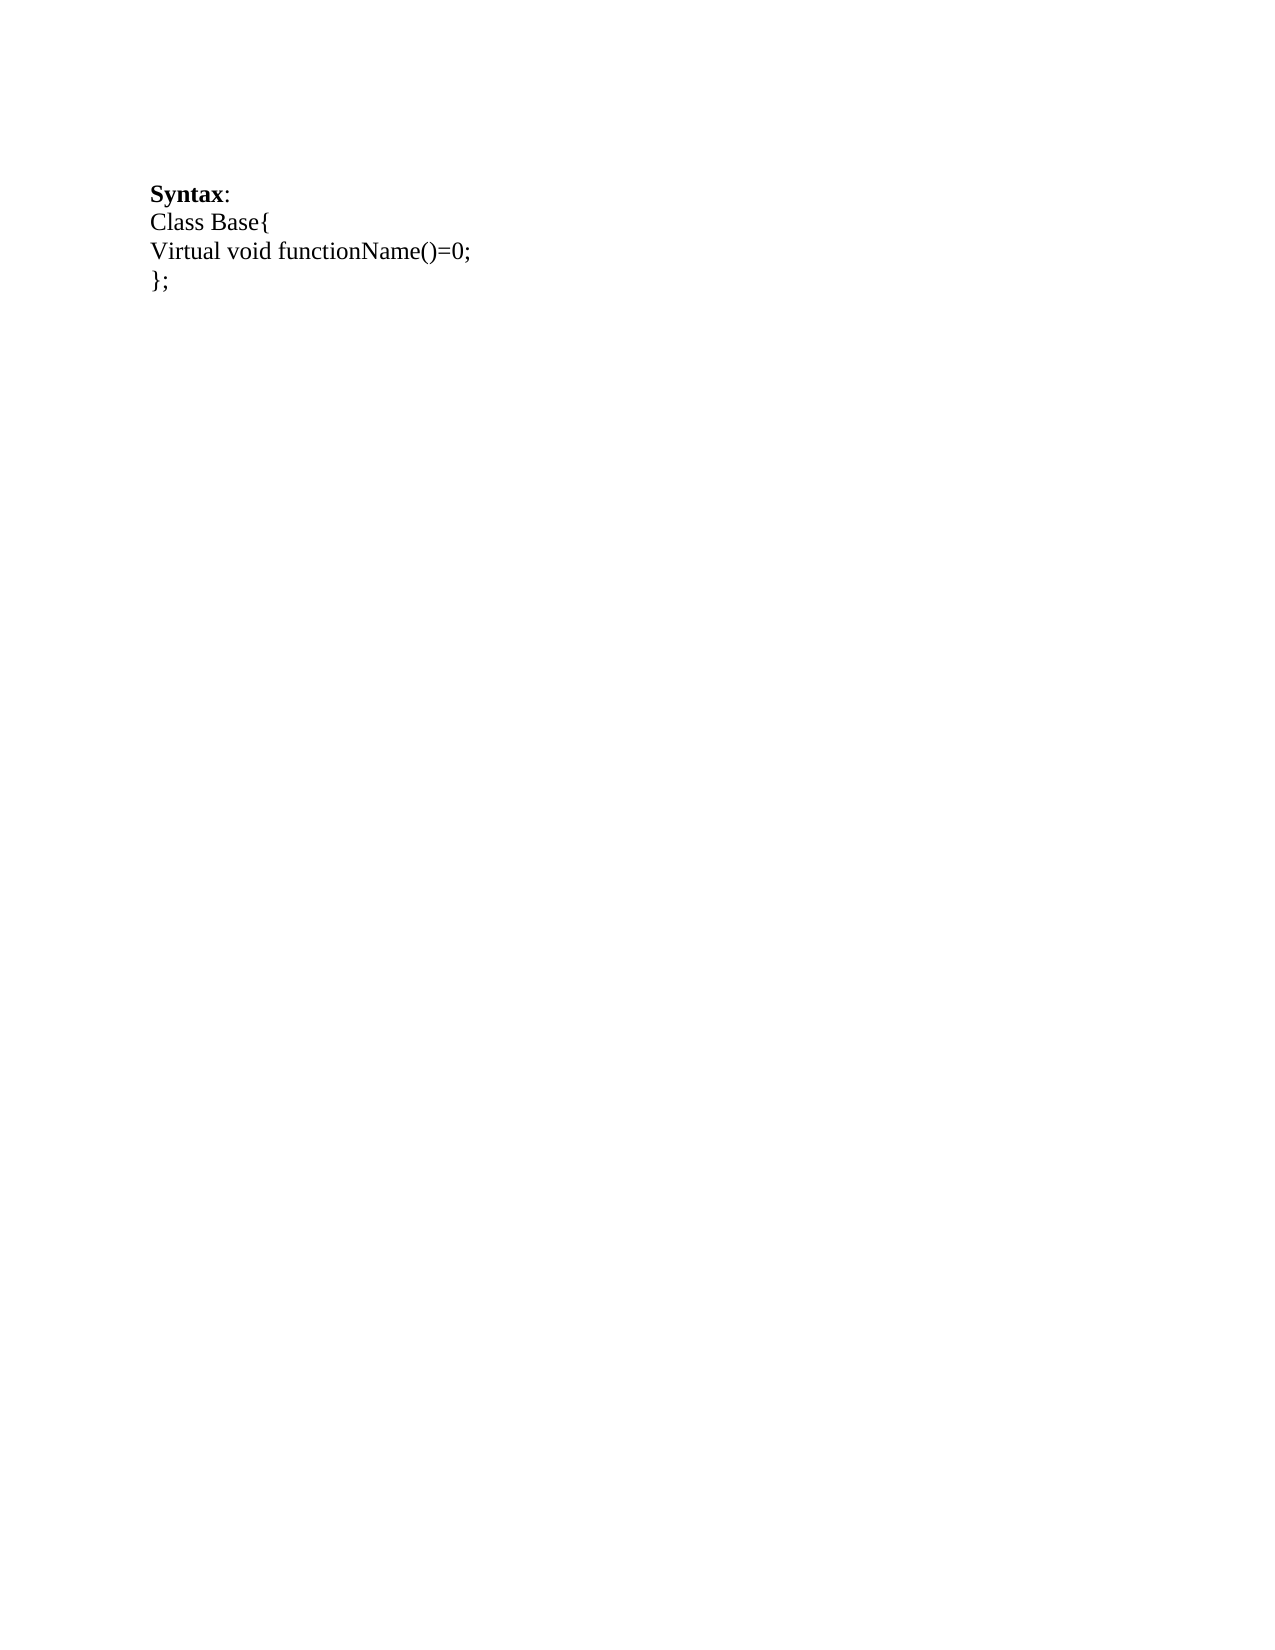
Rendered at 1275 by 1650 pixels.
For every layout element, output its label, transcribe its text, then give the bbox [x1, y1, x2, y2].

text Syntax: [150, 179, 1125, 207]
text Class Base{ [150, 207, 1125, 236]
text }; [150, 265, 1125, 294]
text Virtual void functionName()=0; [150, 236, 1125, 265]
